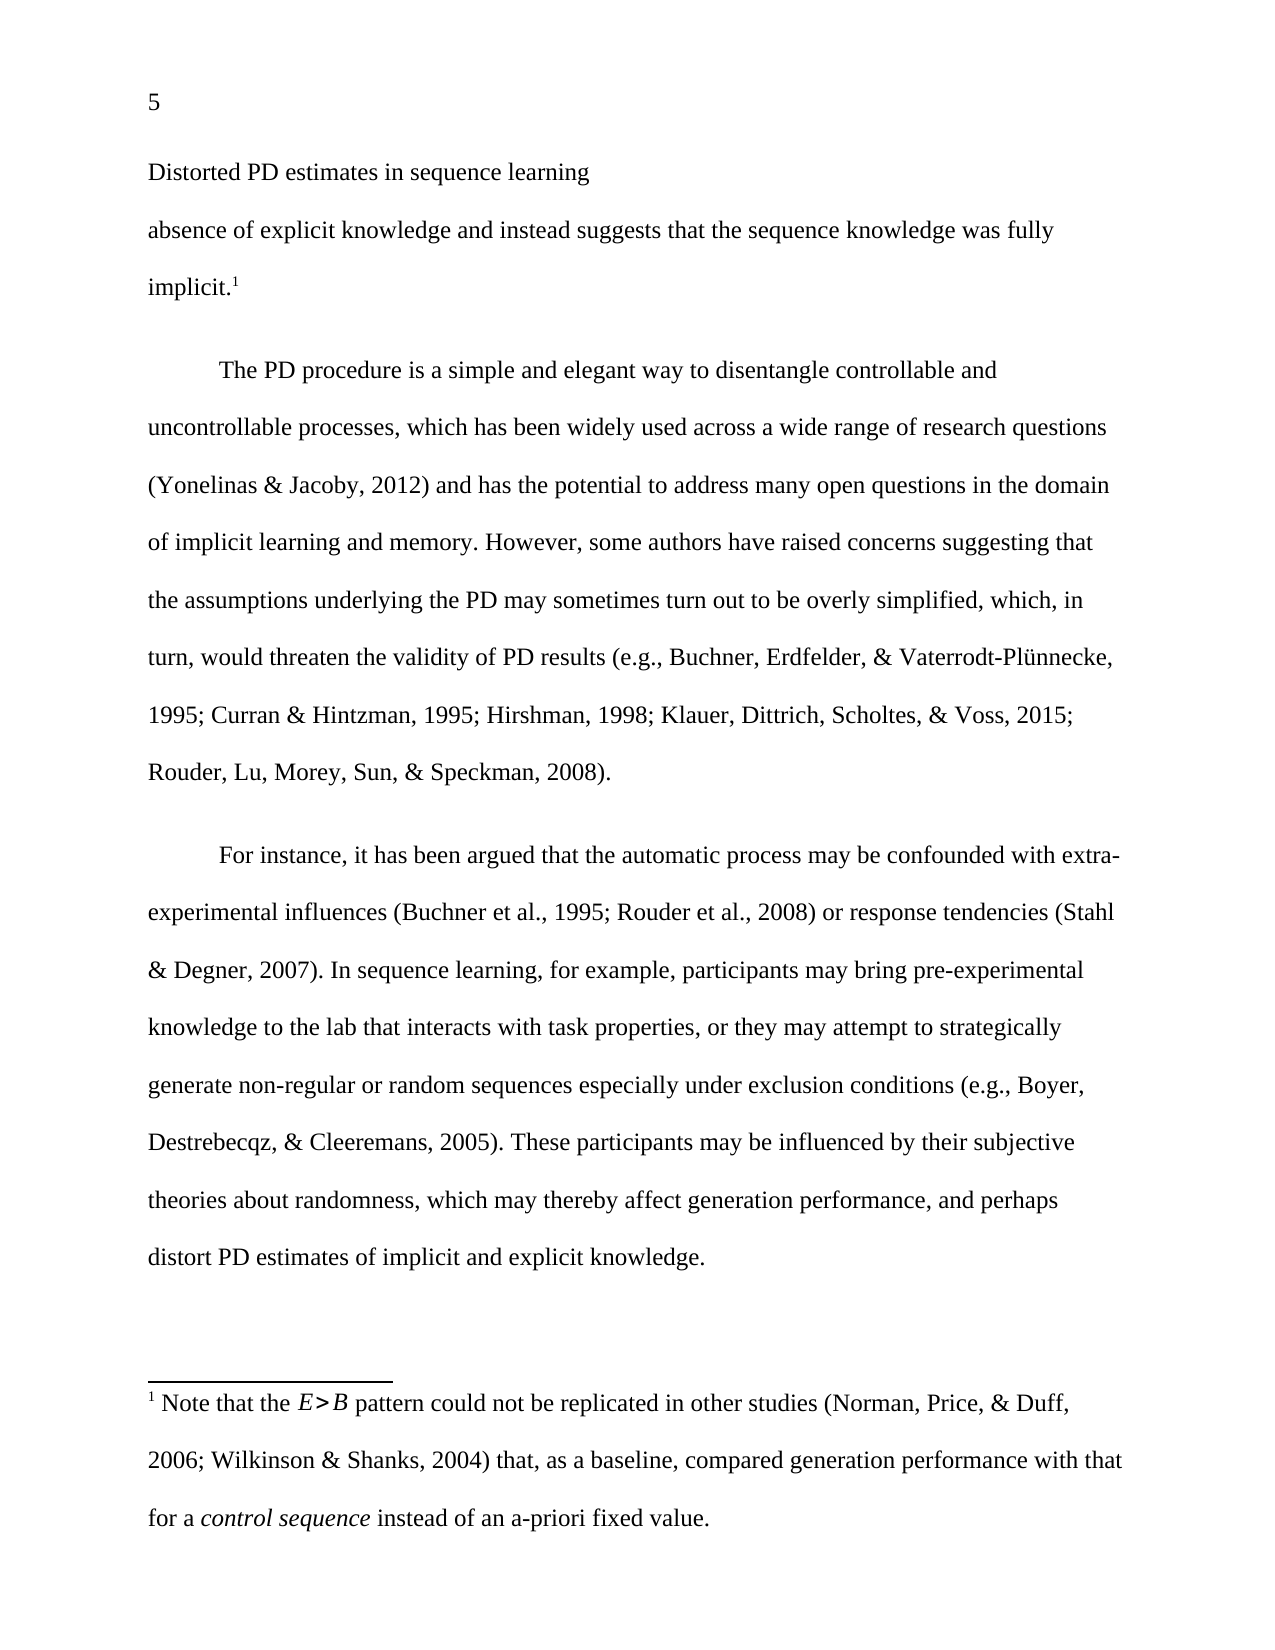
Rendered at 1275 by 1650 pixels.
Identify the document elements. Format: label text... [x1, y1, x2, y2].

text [148, 215, 1127, 301]
text For instance, it has been argued that the automatic process may be confounded with extra-experimental influences (Buchner et al., 1995; Rouder et al., 2008) or response tendencies (Stahl & Degner, 2007). In sequence learning, for example, participants may bring pre-experimental knowledge to the lab that interacts with task properties, or they may attempt to strategically generate non-regular or random sequences especially under exclusion conditions (e.g., Boyer, Destrebecqz, & Cleeremans, 2005). These participants may be influenced by their subjective theories about randomness, which may thereby affect generation performance, and perhaps distort PD estimates of implicit and explicit knowledge. [148, 840, 1127, 1271]
text The PD procedure is a simple and elegant way to disentangle controllable and uncontrollable processes, which has been widely used across a wide range of research questions (Yonelinas & Jacoby, 2012) and has the potential to address many open questions in the domain of implicit learning and memory. However, some authors have raised concerns suggesting that the assumptions underlying the PD may sometimes turn out to be overly simplified, which, in turn, would threaten the validity of PD results (e.g., Buchner, Erdfelder, & Vaterrodt-Plünnecke, 1995; Curran & Hintzman, 1995; Hirshman, 1998; Klauer, Dittrich, Scholtes, & Voss, 2015; Rouder, Lu, Morey, Sun, & Speckman, 2008). [148, 355, 1127, 786]
